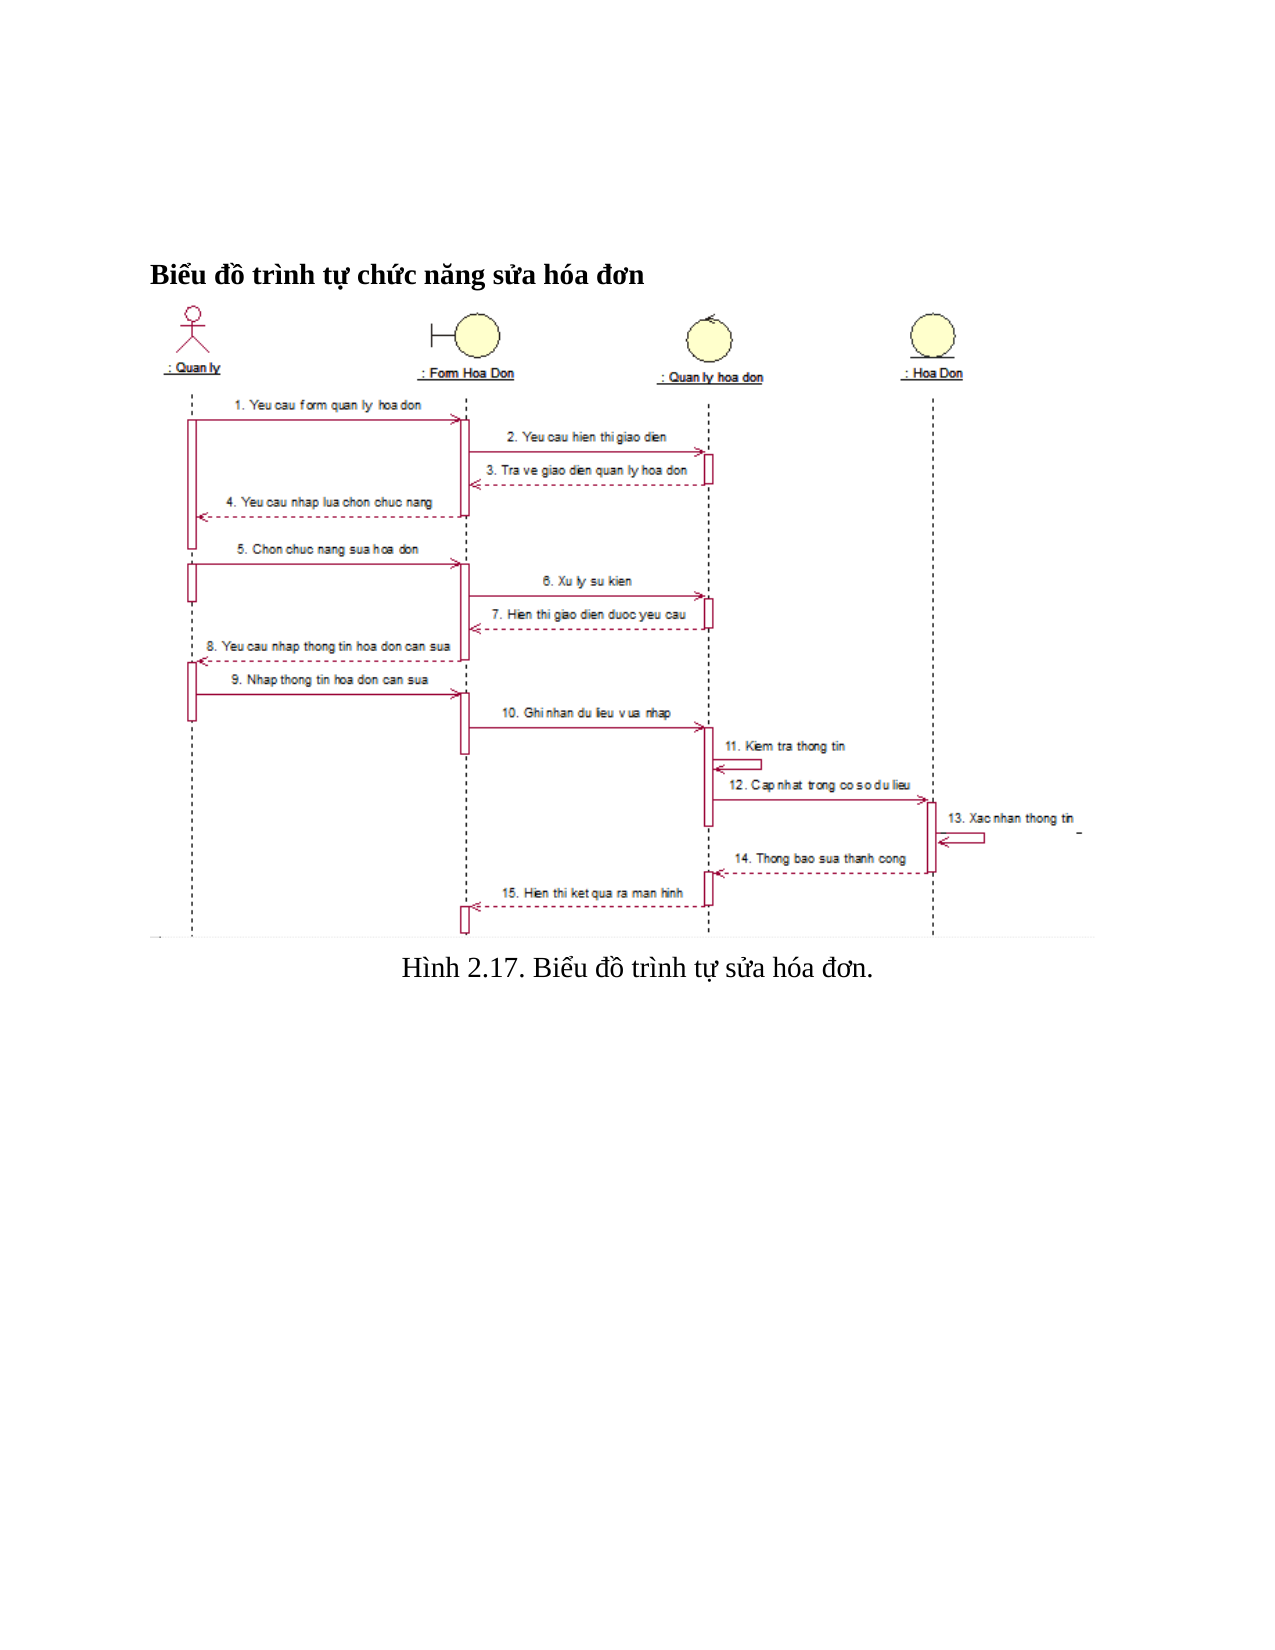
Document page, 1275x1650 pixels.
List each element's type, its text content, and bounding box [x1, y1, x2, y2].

picture [150, 303, 1096, 938]
text Biểu đồ trình tự chức năng sửa hóa đơn [150, 257, 1125, 291]
text Hình 2.17. Biểu đồ trình tự sửa hóa đơn. [150, 950, 1125, 983]
